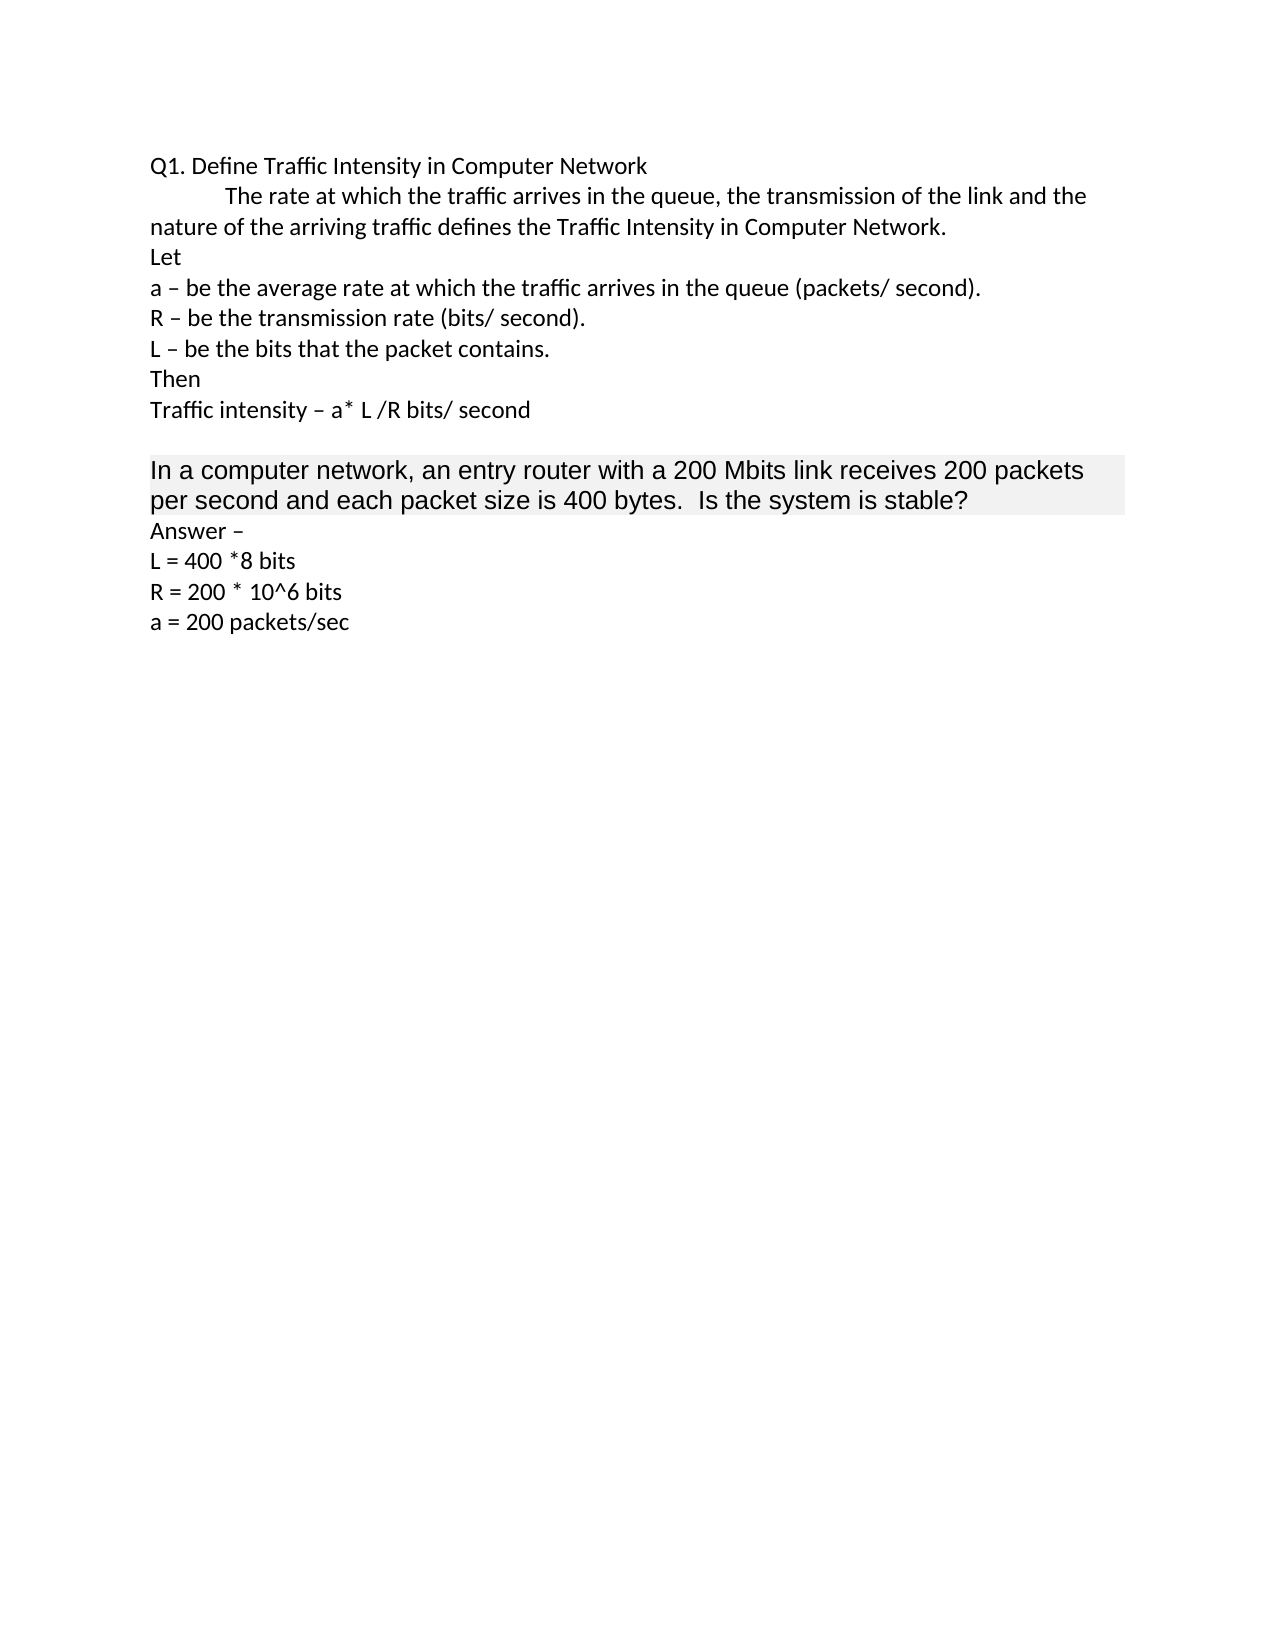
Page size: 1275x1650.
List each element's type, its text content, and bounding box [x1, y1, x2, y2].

text R – be the transmission rate (bits/ second). [150, 303, 1125, 333]
text The rate at which the traffic arrives in the queue, the transmission of the link and the nature of the arriving traffic defines the Traffic Intensity in Computer Network. [150, 181, 1125, 242]
text Q1. Define Traffic Intensity in Computer Network [150, 150, 1125, 181]
text In a computer network, an entry router with a 200 Mbits link receives 200 packets per second and each packet size is 400 bytes. Is the system is stable? [150, 455, 1125, 515]
text Traffic intensity – a* L /R bits/ second [150, 394, 1125, 425]
text L – be the bits that the packet contains. [150, 333, 1125, 364]
text Answer – [150, 515, 1125, 546]
text R = 200 * 10^6 bits [150, 576, 1125, 607]
text a = 200 packets/sec [150, 607, 1125, 637]
text L = 400 *8 bits [150, 546, 1125, 576]
text Let a – be the average rate at which the traffic arrives in the queue (packets/ second). [150, 242, 1125, 303]
text Then [150, 364, 1125, 394]
